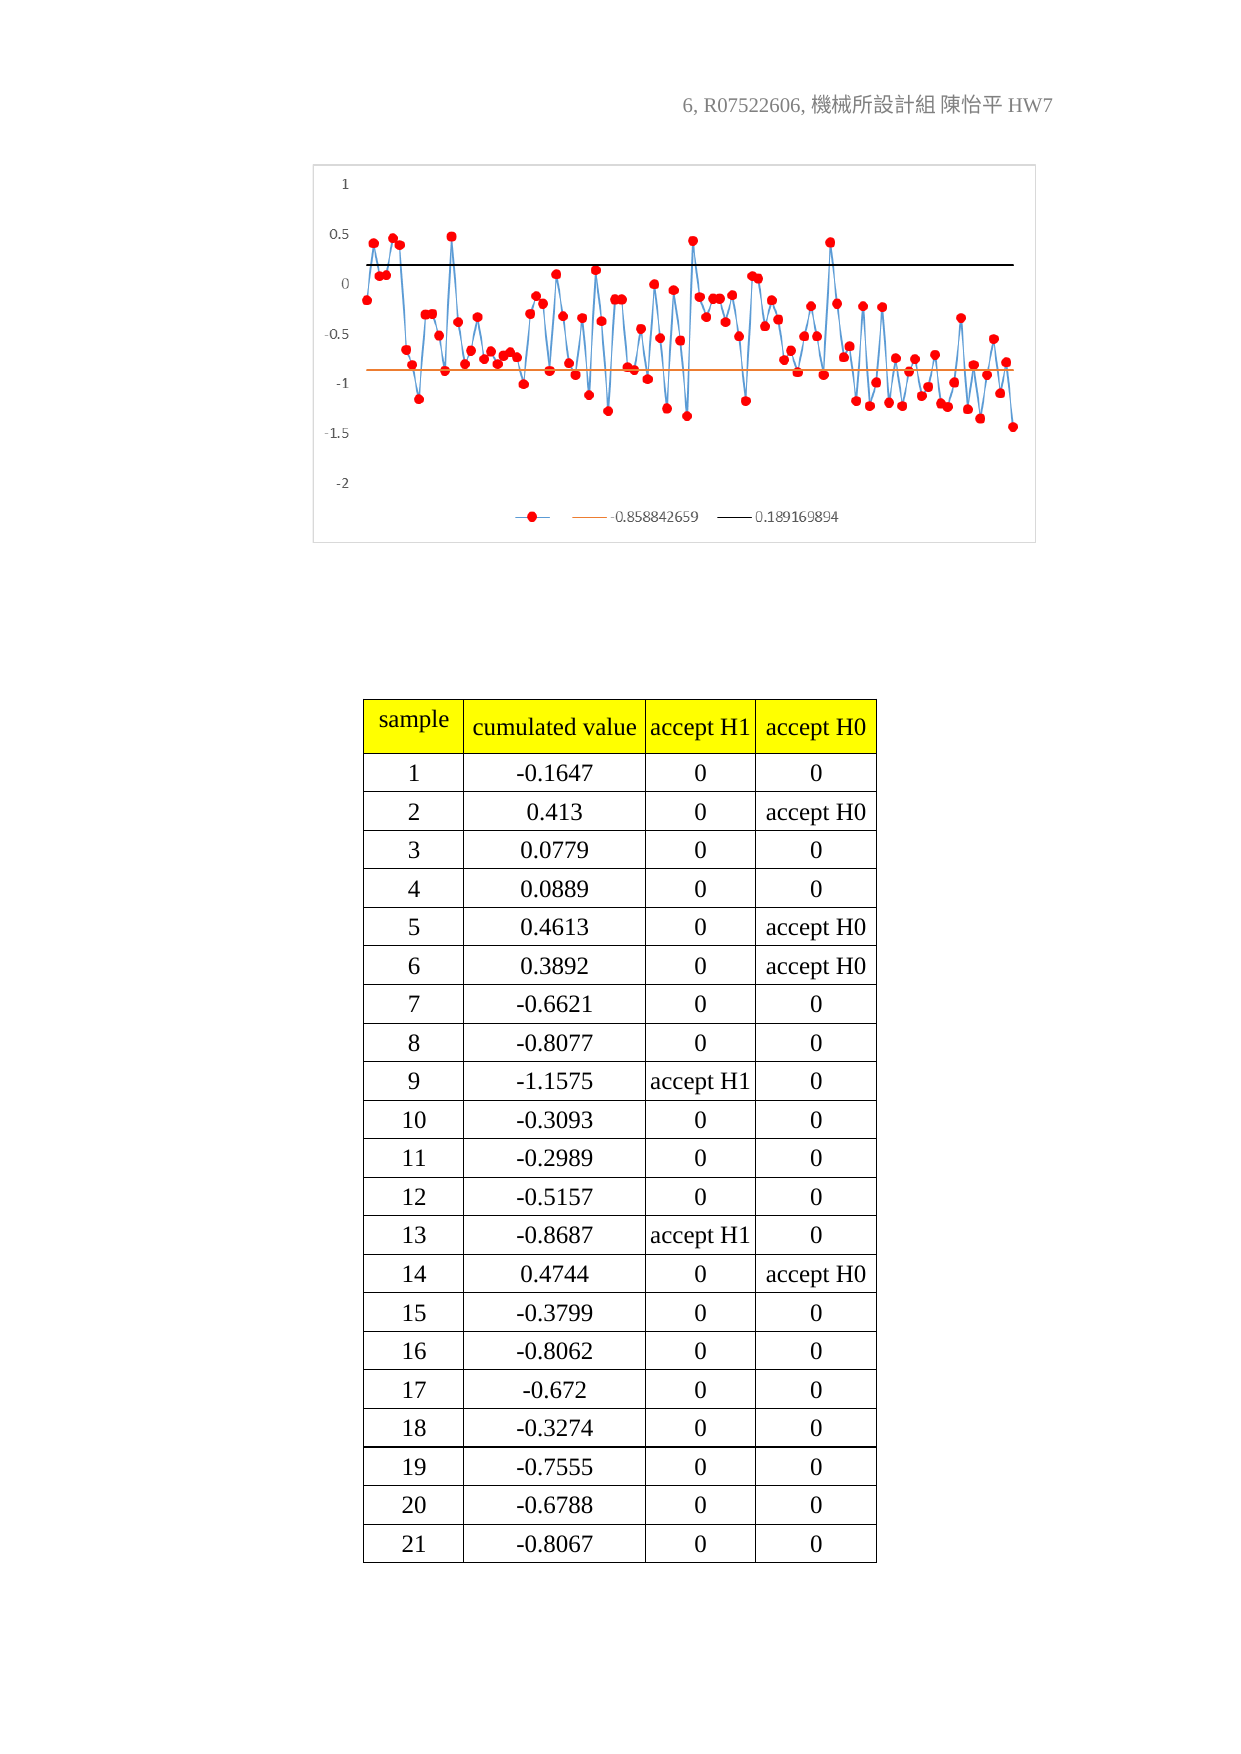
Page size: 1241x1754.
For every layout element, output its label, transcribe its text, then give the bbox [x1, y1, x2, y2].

table_cell 0 [756, 869, 876, 907]
table_cell 9 [364, 1062, 463, 1099]
table_cell 0.4613 [464, 908, 645, 945]
table_cell 0 [646, 831, 755, 868]
table_cell 3 [364, 831, 463, 868]
table_cell 0.413 [464, 792, 645, 830]
table_cell 0 [646, 946, 755, 984]
table_cell 0 [646, 1255, 755, 1292]
table_cell 0 [756, 1448, 876, 1485]
table_cell accept H1 [646, 1216, 755, 1254]
table_cell 0 [646, 1332, 755, 1369]
table_cell -0.3093 [464, 1101, 645, 1138]
table_cell 0.3892 [464, 946, 645, 984]
table_cell -0.8077 [464, 1024, 645, 1061]
table_cell 0 [756, 1216, 876, 1254]
table_cell -0.5157 [464, 1178, 645, 1215]
table_cell 0 [646, 1370, 755, 1408]
table_cell 0 [646, 754, 755, 791]
table_cell 12 [364, 1178, 463, 1215]
table_cell 0.0779 [464, 831, 645, 868]
table_cell 0 [756, 1525, 876, 1562]
table_cell accept H1 [646, 1062, 755, 1099]
table_cell accept H0 [756, 946, 876, 984]
table_cell 0 [646, 1101, 755, 1138]
table_cell 14 [364, 1255, 463, 1292]
table_cell -0.6621 [464, 985, 645, 1022]
table_header cumulated value [464, 700, 645, 753]
table_cell 6 [364, 946, 463, 984]
table_cell 0 [646, 1448, 755, 1485]
table_cell 18 [364, 1409, 463, 1446]
table_cell 13 [364, 1216, 463, 1254]
table_cell 11 [364, 1139, 463, 1177]
table_cell 0 [646, 1293, 755, 1331]
table_cell 0 [646, 1486, 755, 1523]
table_cell 0.4744 [464, 1255, 645, 1292]
table_cell 0 [646, 908, 755, 945]
table_cell 0 [756, 985, 876, 1022]
table_cell 0 [756, 1101, 876, 1138]
table_cell -0.8687 [464, 1216, 645, 1254]
table_cell 0 [646, 792, 755, 830]
table_cell accept H0 [756, 792, 876, 830]
table_cell 0 [756, 1062, 876, 1099]
table_cell 17 [364, 1370, 463, 1408]
table_cell 1 [364, 754, 463, 791]
table_cell 0 [646, 1178, 755, 1215]
table_cell 19 [364, 1448, 463, 1485]
table_cell 15 [364, 1293, 463, 1331]
table_cell -0.8067 [464, 1525, 645, 1562]
table_cell 5 [364, 908, 463, 945]
table_cell -0.6788 [464, 1486, 645, 1523]
table_cell 2 [364, 792, 463, 830]
table_cell -0.672 [464, 1370, 645, 1408]
table_cell accept H0 [756, 908, 876, 945]
table_cell 4 [364, 869, 463, 907]
table_cell -0.7555 [464, 1448, 645, 1485]
table_cell 0 [756, 1409, 876, 1446]
table_cell -0.2989 [464, 1139, 645, 1177]
table_cell 0 [756, 1486, 876, 1523]
table_cell 0 [756, 1293, 876, 1331]
table_header sample [364, 700, 463, 753]
table_cell 7 [364, 985, 463, 1022]
table_cell 8 [364, 1024, 463, 1061]
table_cell 0 [756, 1139, 876, 1177]
picture [312, 164, 1036, 543]
table_cell 10 [364, 1101, 463, 1138]
table_header accept H0 [756, 700, 876, 753]
table_cell 0 [756, 1024, 876, 1061]
table_cell 0 [756, 1178, 876, 1215]
table_cell 0 [756, 1332, 876, 1369]
table_cell 0 [646, 1024, 755, 1061]
table_cell 0 [646, 869, 755, 907]
table_cell -0.1647 [464, 754, 645, 791]
table_cell -1.1575 [464, 1062, 645, 1099]
table_cell 0 [756, 831, 876, 868]
table_cell 21 [364, 1525, 463, 1562]
table_cell -0.3274 [464, 1409, 645, 1446]
table_cell 0.0889 [464, 869, 645, 907]
table_cell 0 [646, 1409, 755, 1446]
table_cell 0 [756, 754, 876, 791]
table_cell -0.3799 [464, 1293, 645, 1331]
table_cell accept H0 [756, 1255, 876, 1292]
table_cell 0 [756, 1370, 876, 1408]
table_cell 0 [646, 985, 755, 1022]
table_header accept H1 [646, 700, 755, 753]
table_cell 0 [646, 1139, 755, 1177]
table_cell -0.8062 [464, 1332, 645, 1369]
table_cell 0 [646, 1525, 755, 1562]
table_cell 20 [364, 1486, 463, 1523]
table_cell 16 [364, 1332, 463, 1369]
